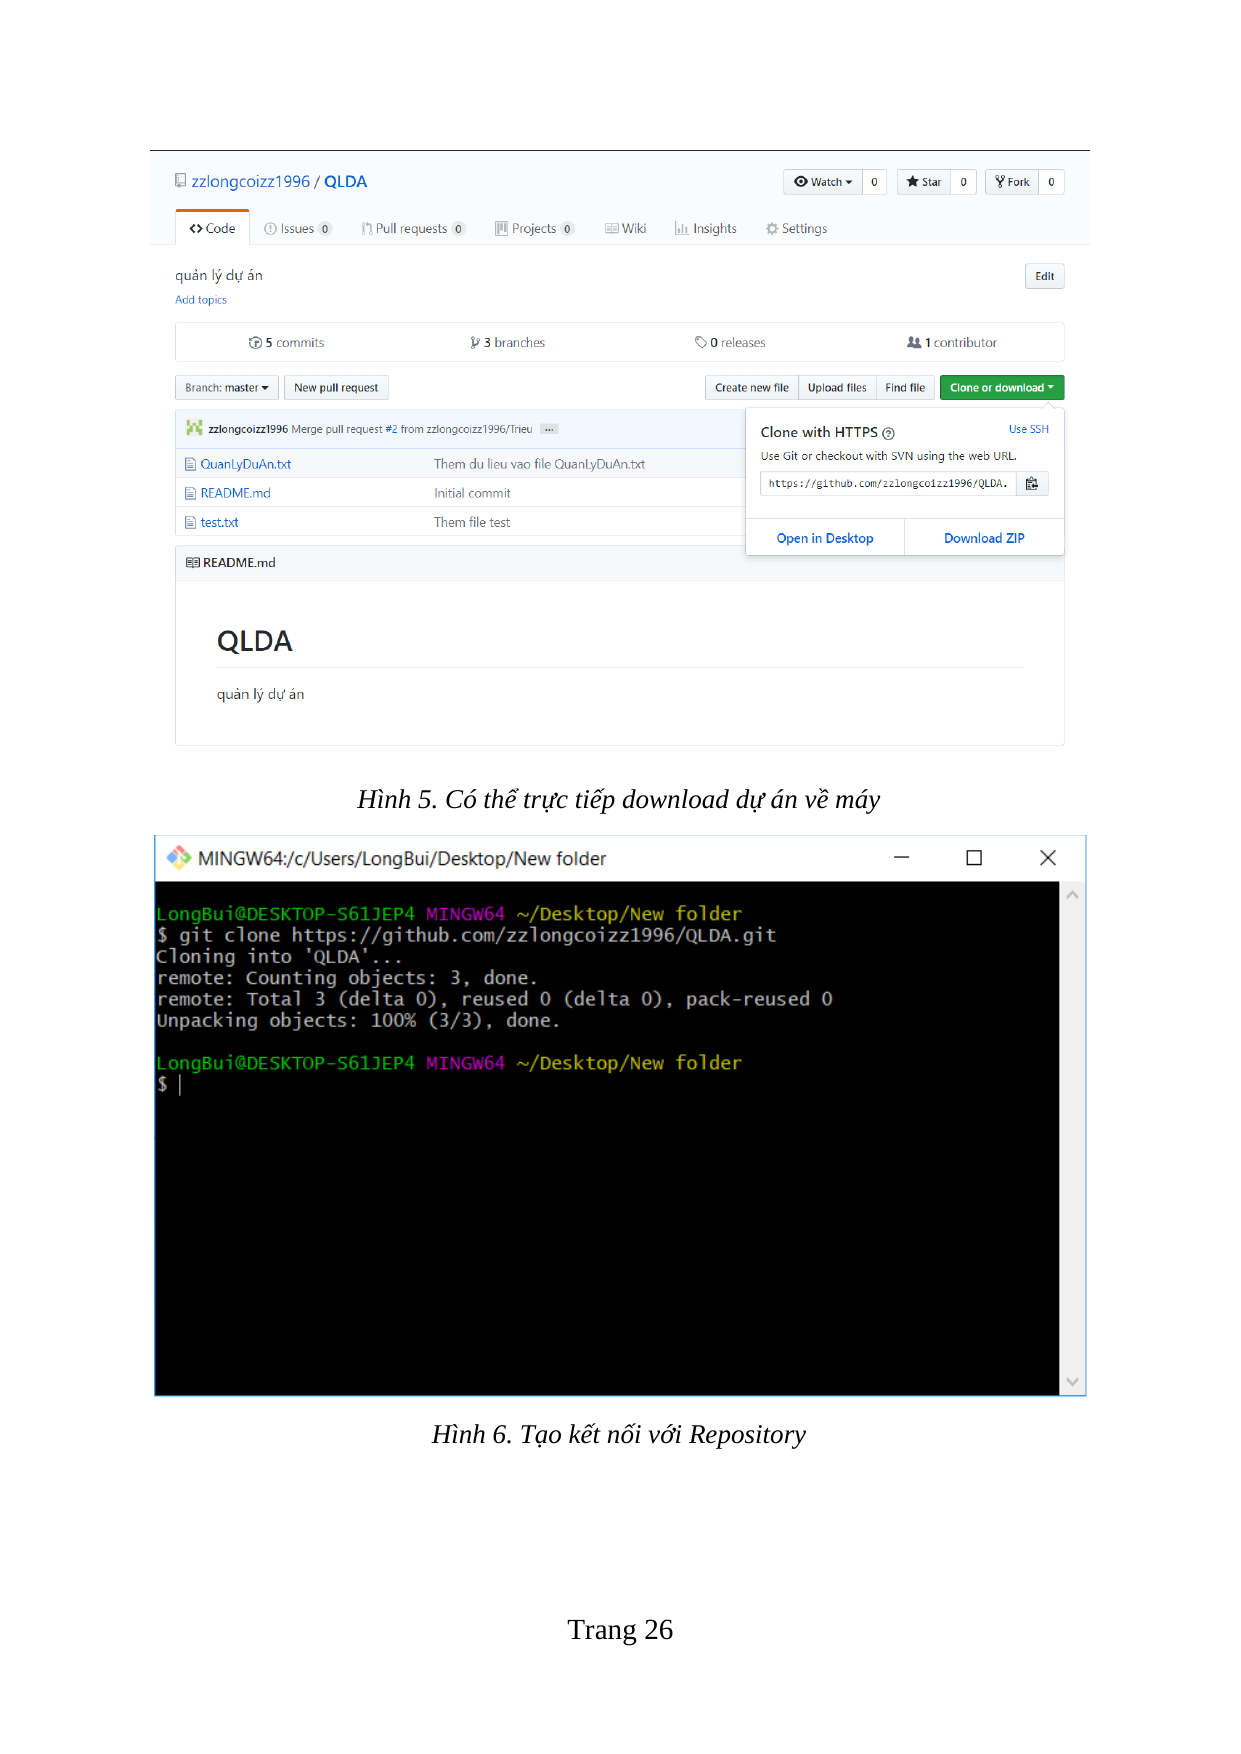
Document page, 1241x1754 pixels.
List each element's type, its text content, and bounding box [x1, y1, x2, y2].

picture [150, 150, 1091, 764]
picture [153, 835, 1087, 1399]
